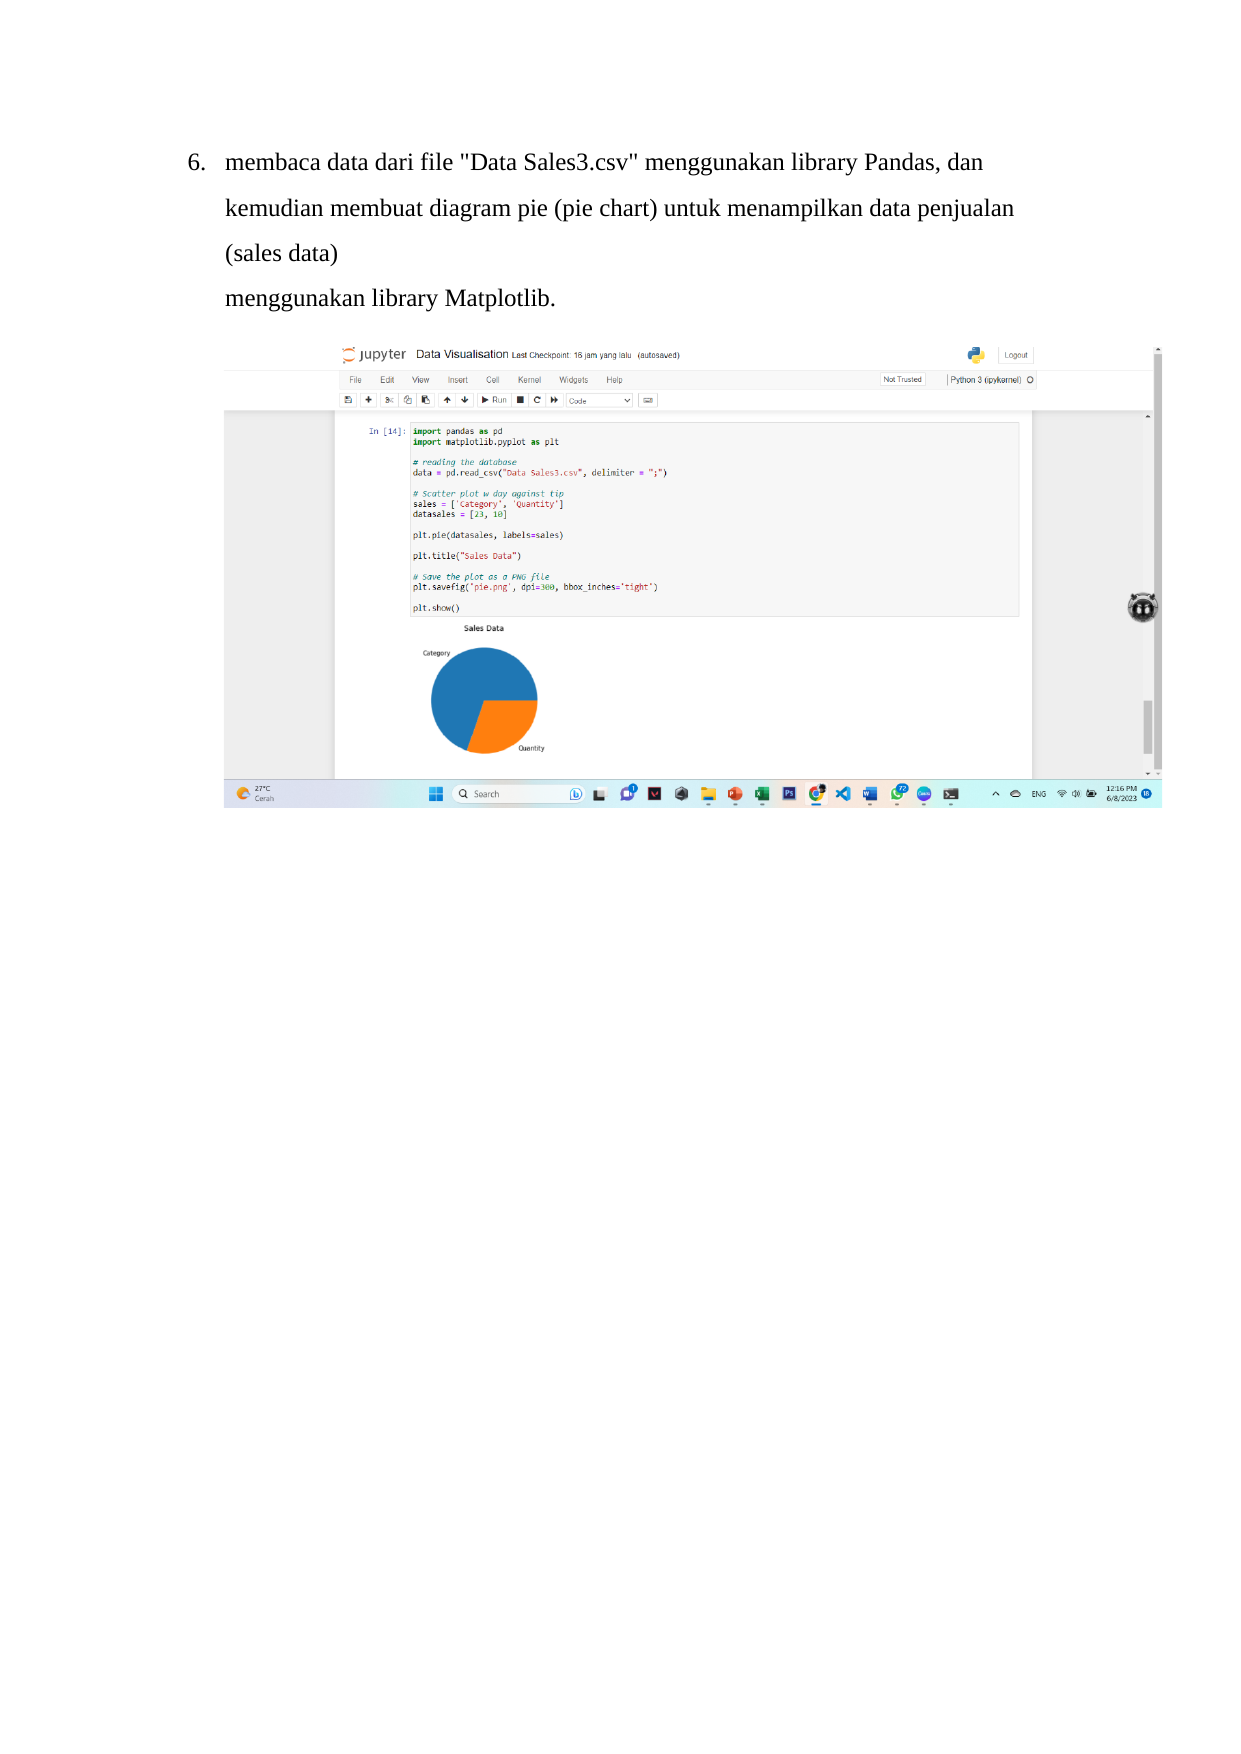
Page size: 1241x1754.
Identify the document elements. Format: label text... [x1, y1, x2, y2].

picture [223, 347, 1163, 808]
text menggunakan library Matplotlib. [225, 283, 1176, 312]
list membaca data dari file "Data Sales3.csv" menggunakan library Pandas, dan kemudian membuat diagram pie (pie chart) untuk menampilkan data penjualan (sales data) [187, 147, 1060, 267]
